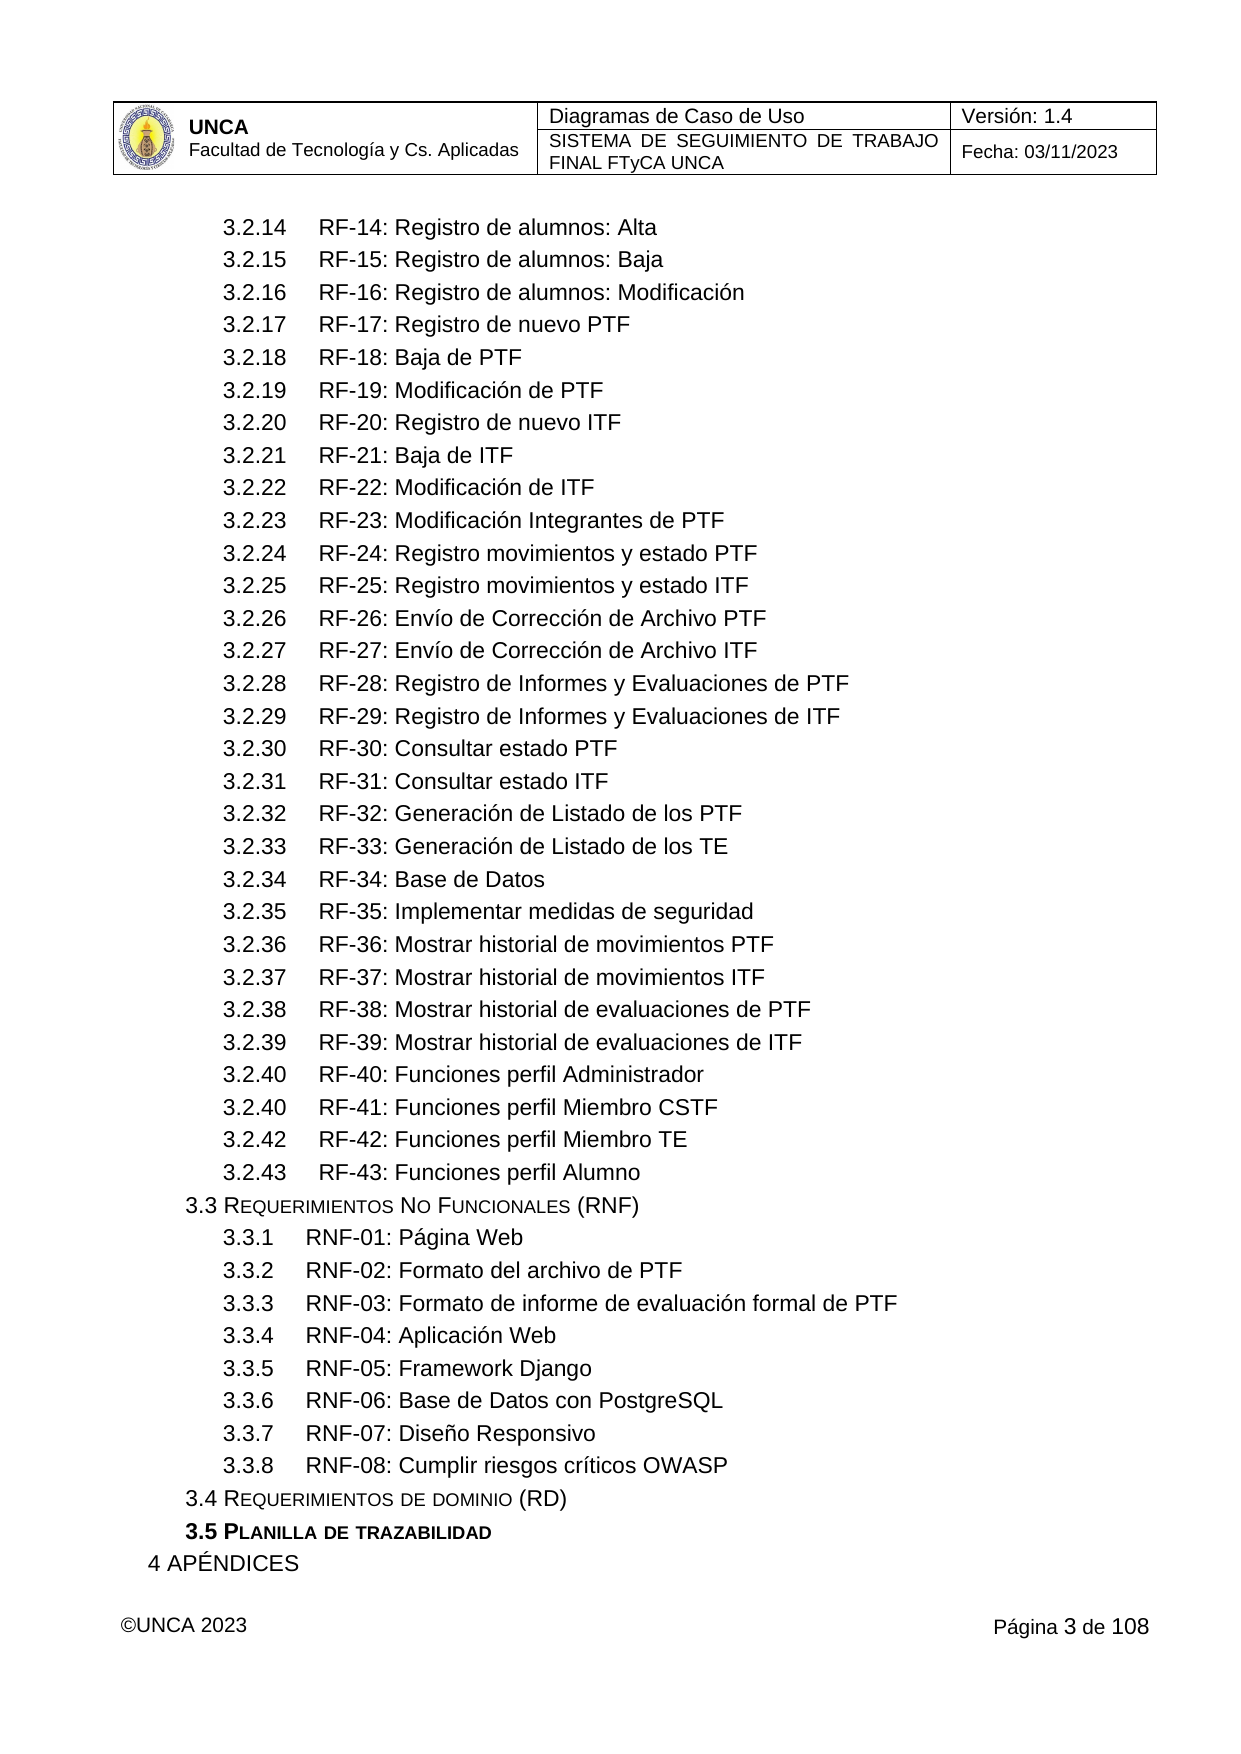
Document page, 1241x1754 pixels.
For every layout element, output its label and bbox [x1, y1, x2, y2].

picture [118, 104, 175, 170]
